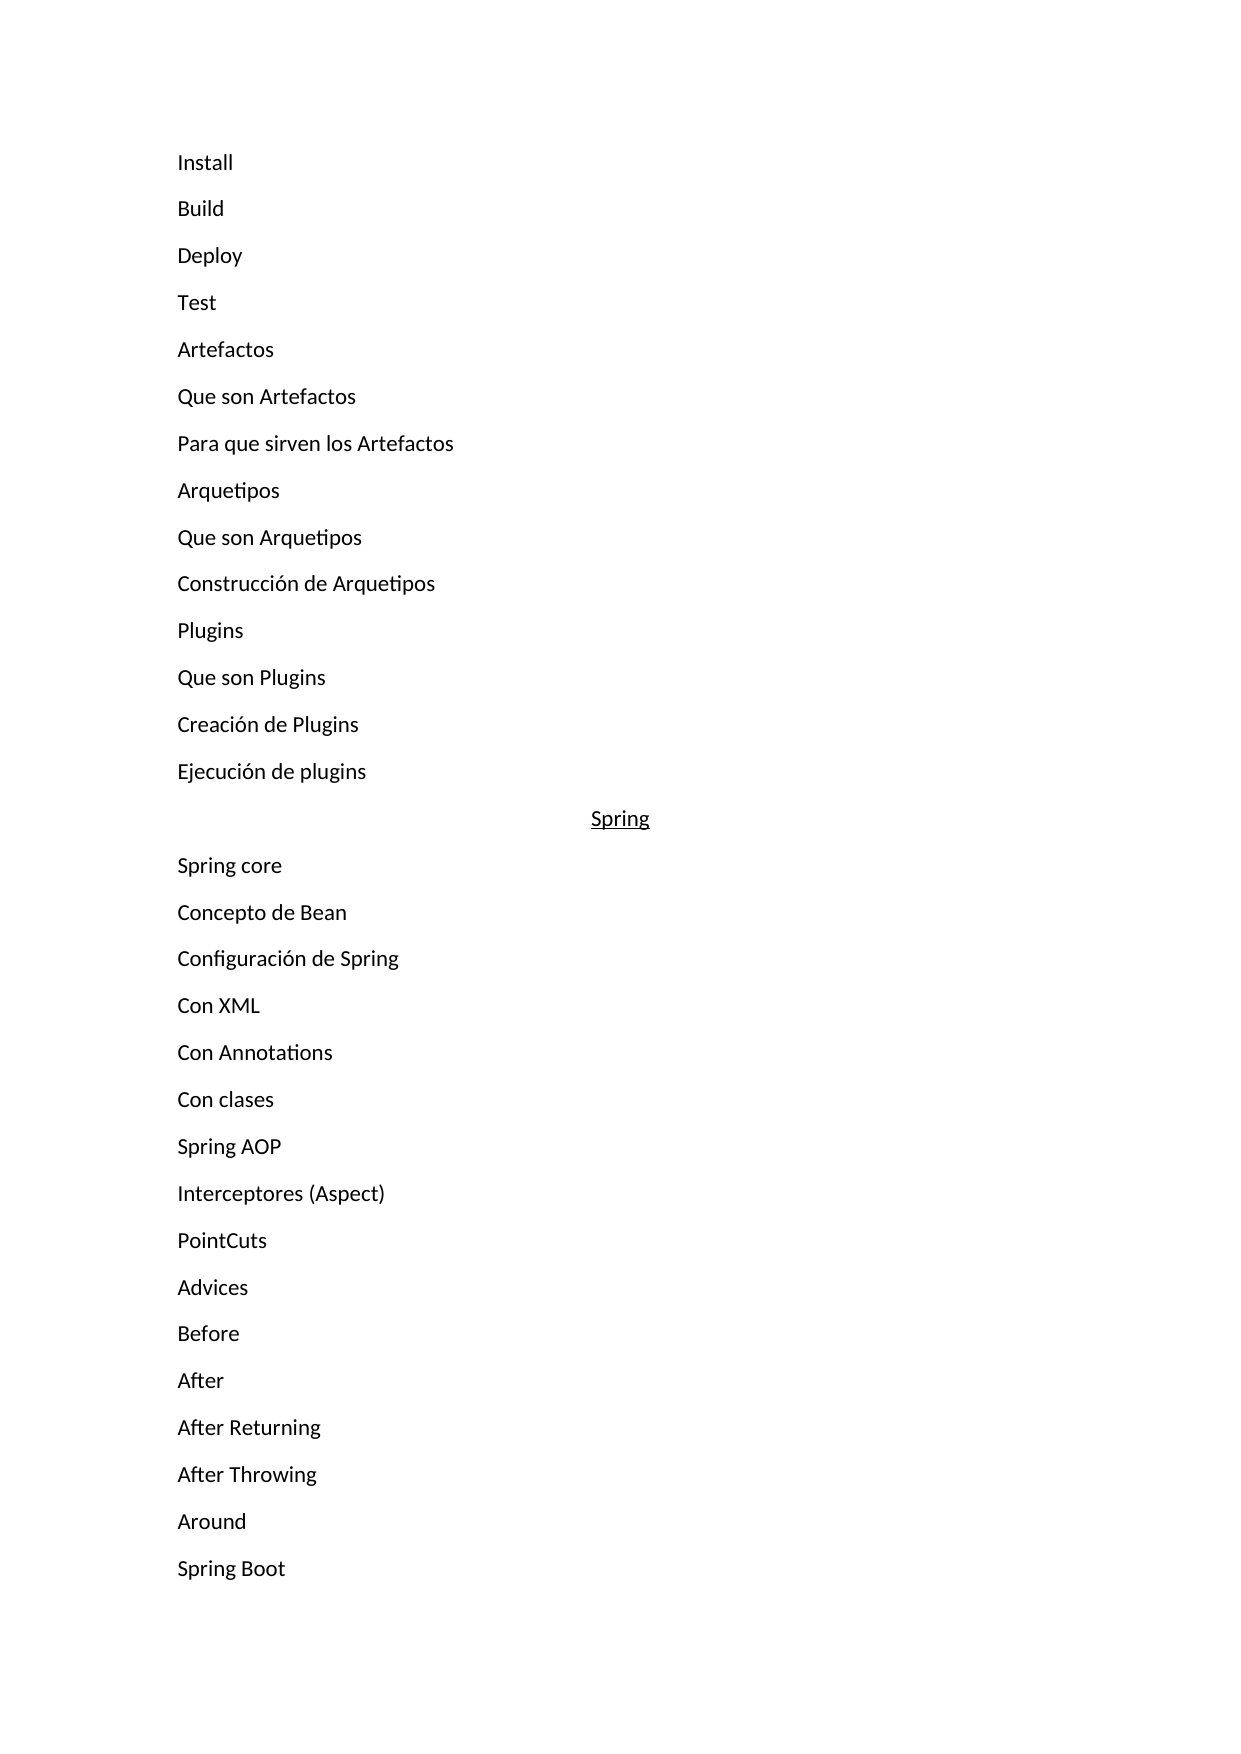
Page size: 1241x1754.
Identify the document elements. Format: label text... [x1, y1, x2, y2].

text Install [177, 148, 1063, 176]
text After Returning [177, 1413, 1063, 1441]
text Artefactos [177, 335, 1063, 363]
text Advices [177, 1273, 1063, 1301]
text Interceptores (Aspect) [177, 1179, 1063, 1207]
text Build [177, 194, 1063, 222]
text Que son Plugins [177, 663, 1063, 691]
text Con Annotations [177, 1038, 1063, 1066]
text Construcción de Arquetipos [177, 569, 1063, 597]
text Arquetipos [177, 476, 1063, 504]
text Deploy [177, 241, 1063, 269]
text Spring AOP [177, 1132, 1063, 1160]
text PointCuts [177, 1226, 1063, 1254]
text Plugins [177, 616, 1063, 644]
text Concepto de Bean [177, 898, 1063, 926]
text After Throwing [177, 1460, 1063, 1488]
text After [177, 1366, 1063, 1394]
text Spring [177, 804, 1063, 832]
text Que son Artefactos [177, 382, 1063, 410]
text Test [177, 288, 1063, 316]
text Ejecución de plugins [177, 757, 1063, 785]
text Configuración de Spring [177, 944, 1063, 972]
text Spring Boot [177, 1554, 1063, 1582]
text Con XML [177, 991, 1063, 1019]
text Around [177, 1507, 1063, 1535]
text Before [177, 1319, 1063, 1347]
text Con clases [177, 1085, 1063, 1113]
text Que son Arquetipos [177, 523, 1063, 551]
text Para que sirven los Artefactos [177, 429, 1063, 457]
text Spring core [177, 851, 1063, 879]
text Creación de Plugins [177, 710, 1063, 738]
